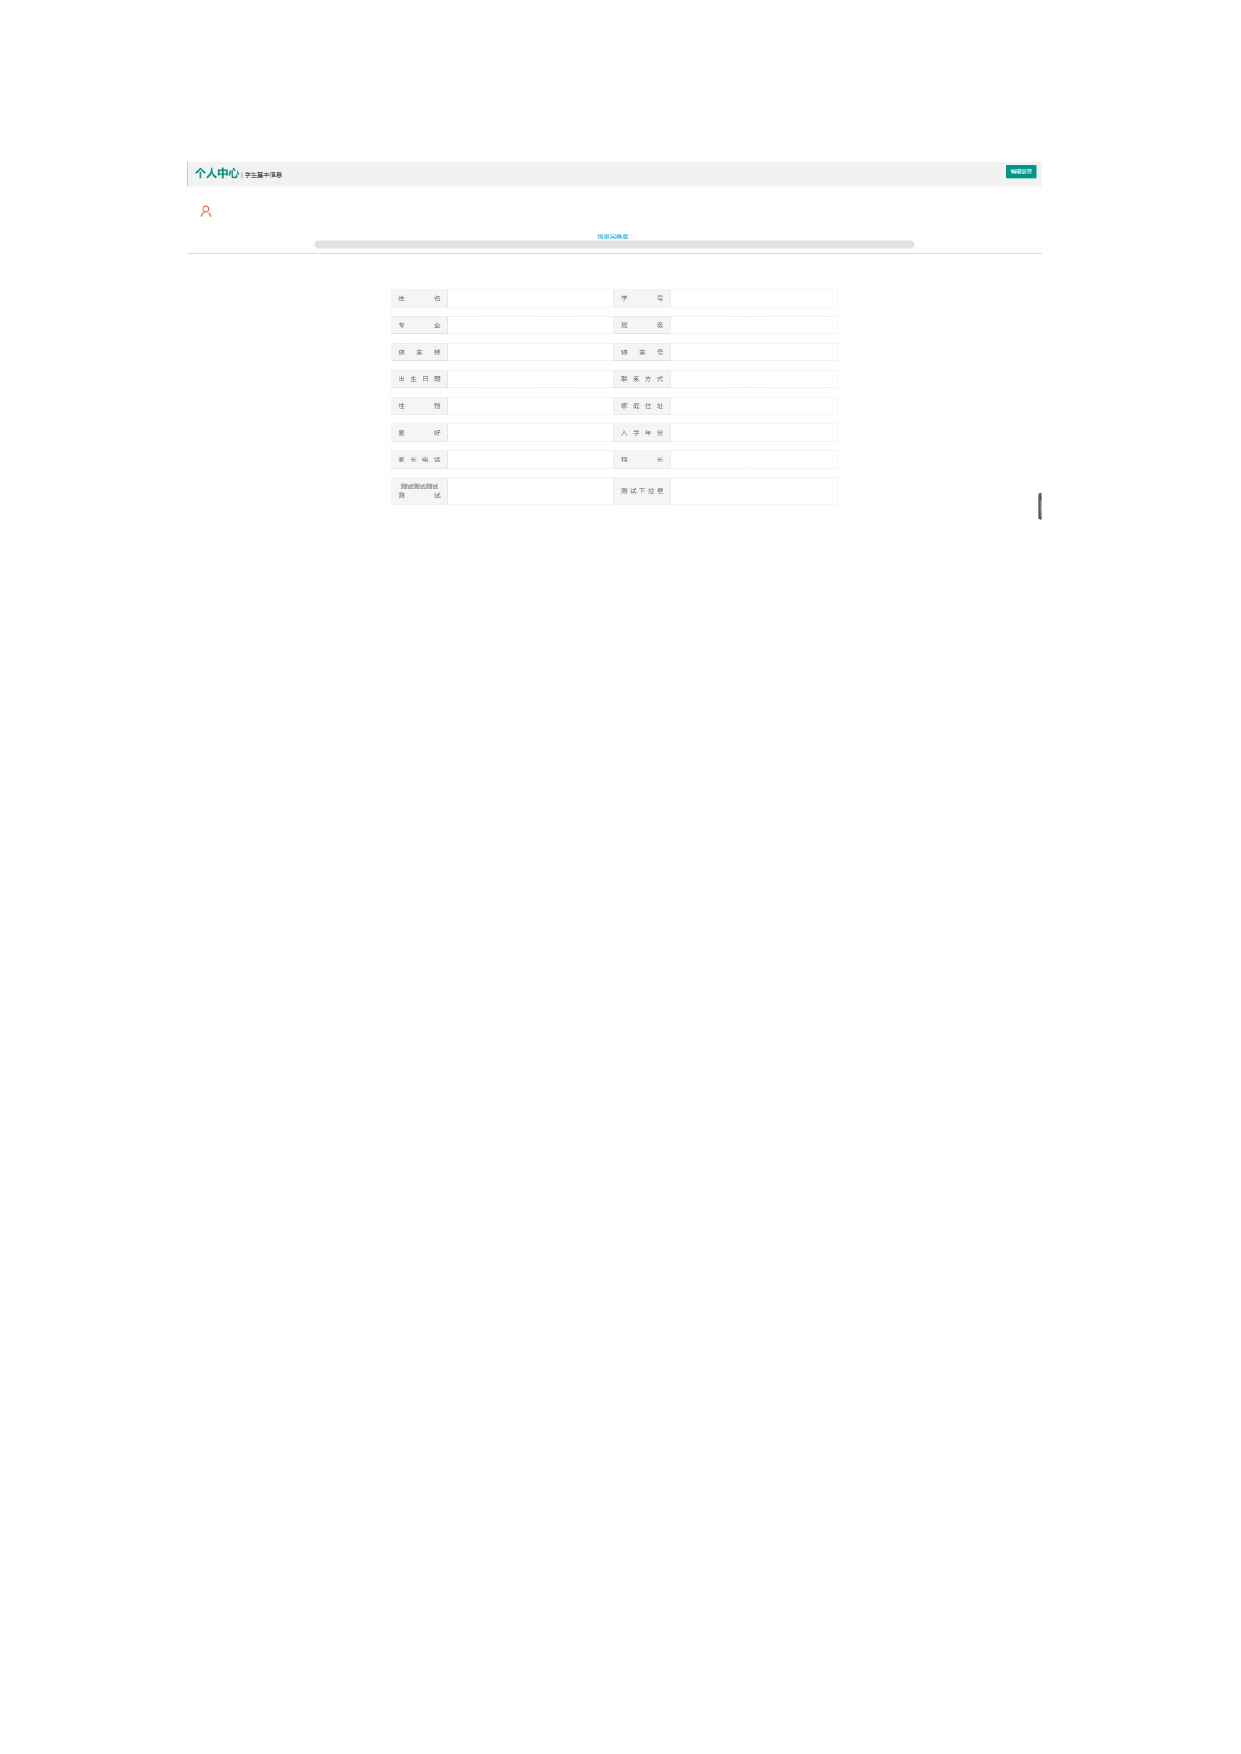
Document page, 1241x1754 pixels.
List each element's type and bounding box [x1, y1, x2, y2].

picture [187, 162, 1042, 595]
